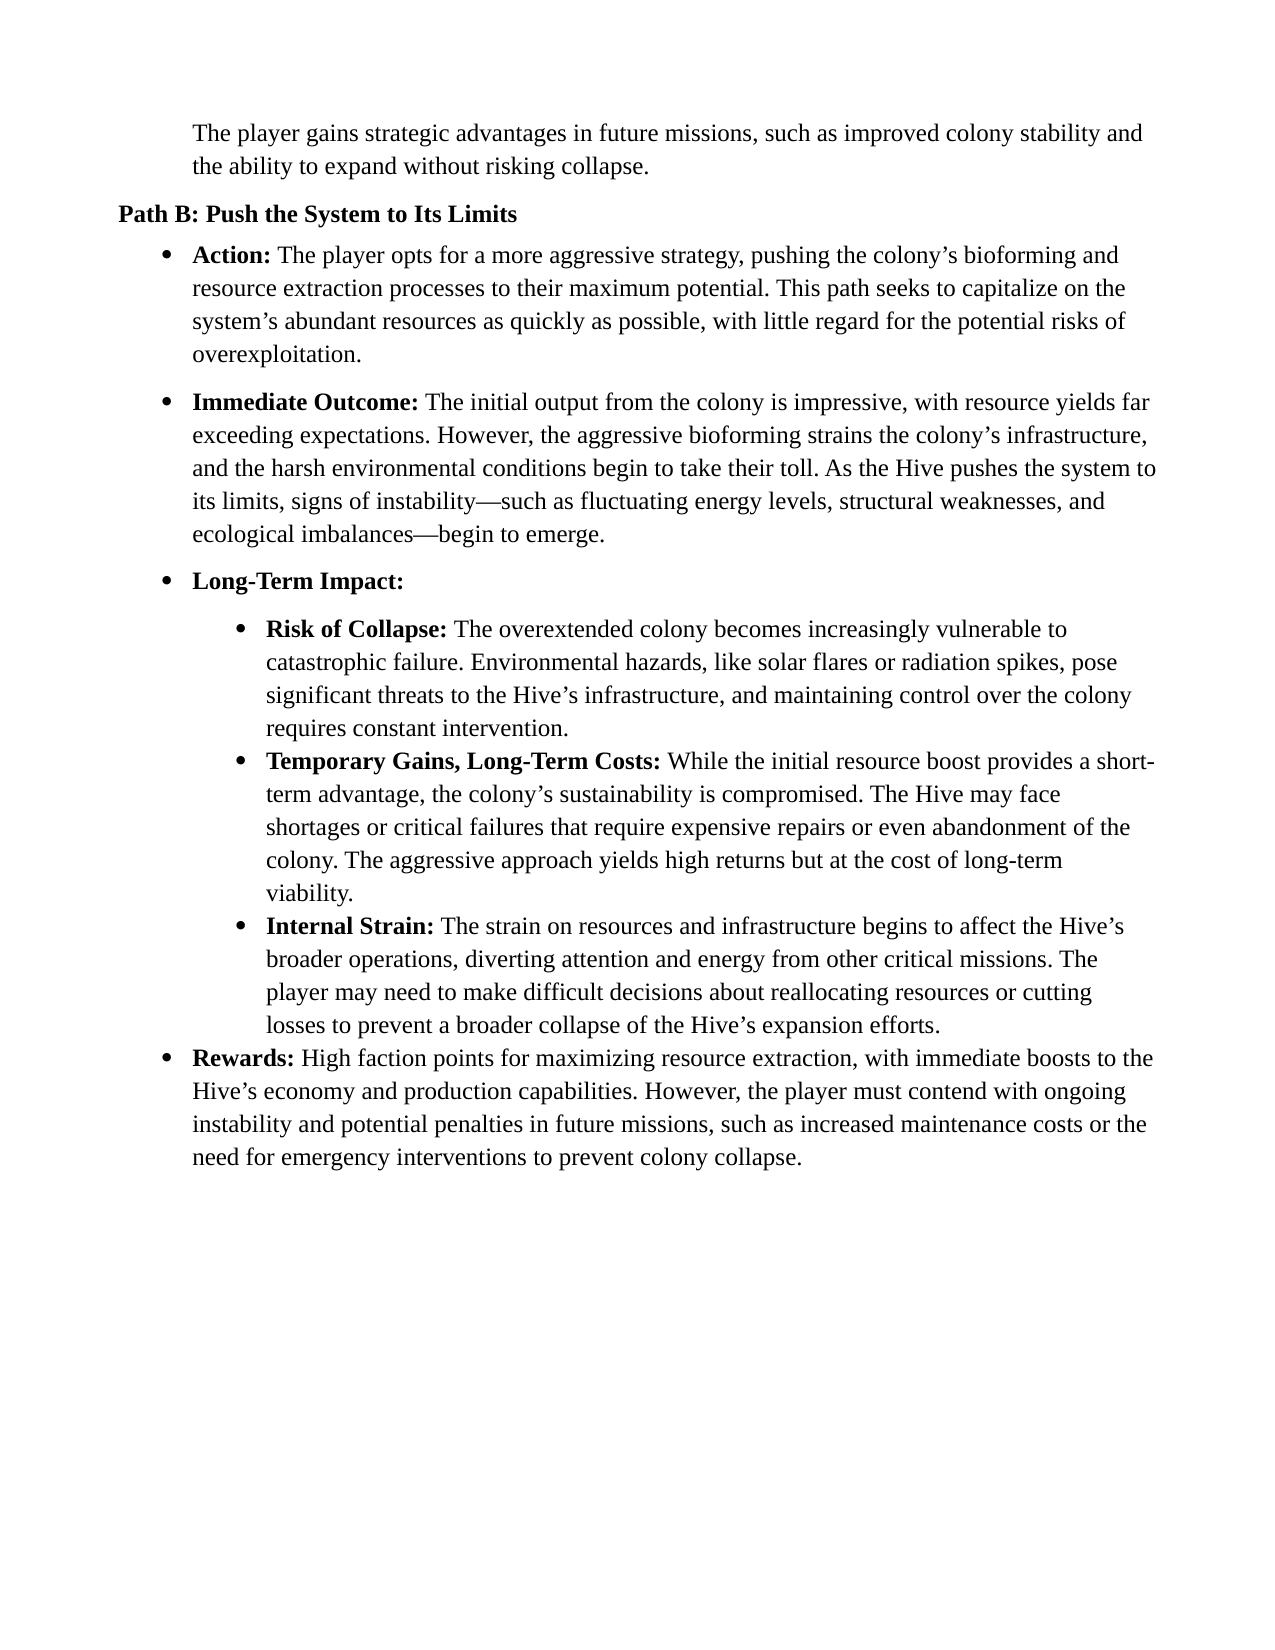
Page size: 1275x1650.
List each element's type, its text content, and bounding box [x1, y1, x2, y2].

list Temporary Gains, Long-Term Costs: While the initial resource boost provides a short-term advantage, the colony’s sustainability is compromised. The Hive may face shortages or critical failures that require expensive repairs or even abandonment of the colony. The aggressive approach yields high returns but at the cost of long-term viability. [236, 746, 1157, 907]
list Internal Strain: The strain on resources and infrastructure begins to affect the Hive’s broader operations, diverting attention and energy from other critical missions. The player may need to make difficult decisions about reallocating resources or cutting losses to prevent a broader collapse of the Hive’s expansion efforts. [236, 911, 1157, 1039]
list Rewards: High faction points for maximizing resource extraction, with immediate boosts to the Hive’s economy and production capabilities. However, the player must contend with ongoing instability and potential penalties in future missions, such as increased maintenance costs or the need for emergency interventions to prevent colony collapse. [162, 1043, 1157, 1171]
list Immediate Outcome: The initial output from the colony is impressive, with resource yields far exceeding expectations. However, the aggressive bioforming strains the colony’s infrastructure, and the harsh environmental conditions begin to take their toll. As the Hive pushes the system to its limits, signs of instability—such as fluctuating energy levels, structural weaknesses, and ecological imbalances—begin to emerge. [162, 387, 1157, 547]
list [162, 118, 1157, 180]
subtitle Path B: Push the System to Its Limits [118, 199, 1157, 227]
list Long-Term Impact: [162, 566, 1157, 595]
list Action: The player opts for a more aggressive strategy, pushing the colony’s bioforming and resource extraction processes to their maximum potential. This path seeks to capitalize on the system’s abundant resources as quickly as possible, with little regard for the potential risks of overexploitation. [162, 240, 1157, 368]
list Risk of Collapse: The overextended colony becomes increasingly vulnerable to catastrophic failure. Environmental hazards, like solar flares or radiation spikes, pose significant threats to the Hive’s infrastructure, and maintaining control over the colony requires constant intervention. [236, 614, 1157, 742]
